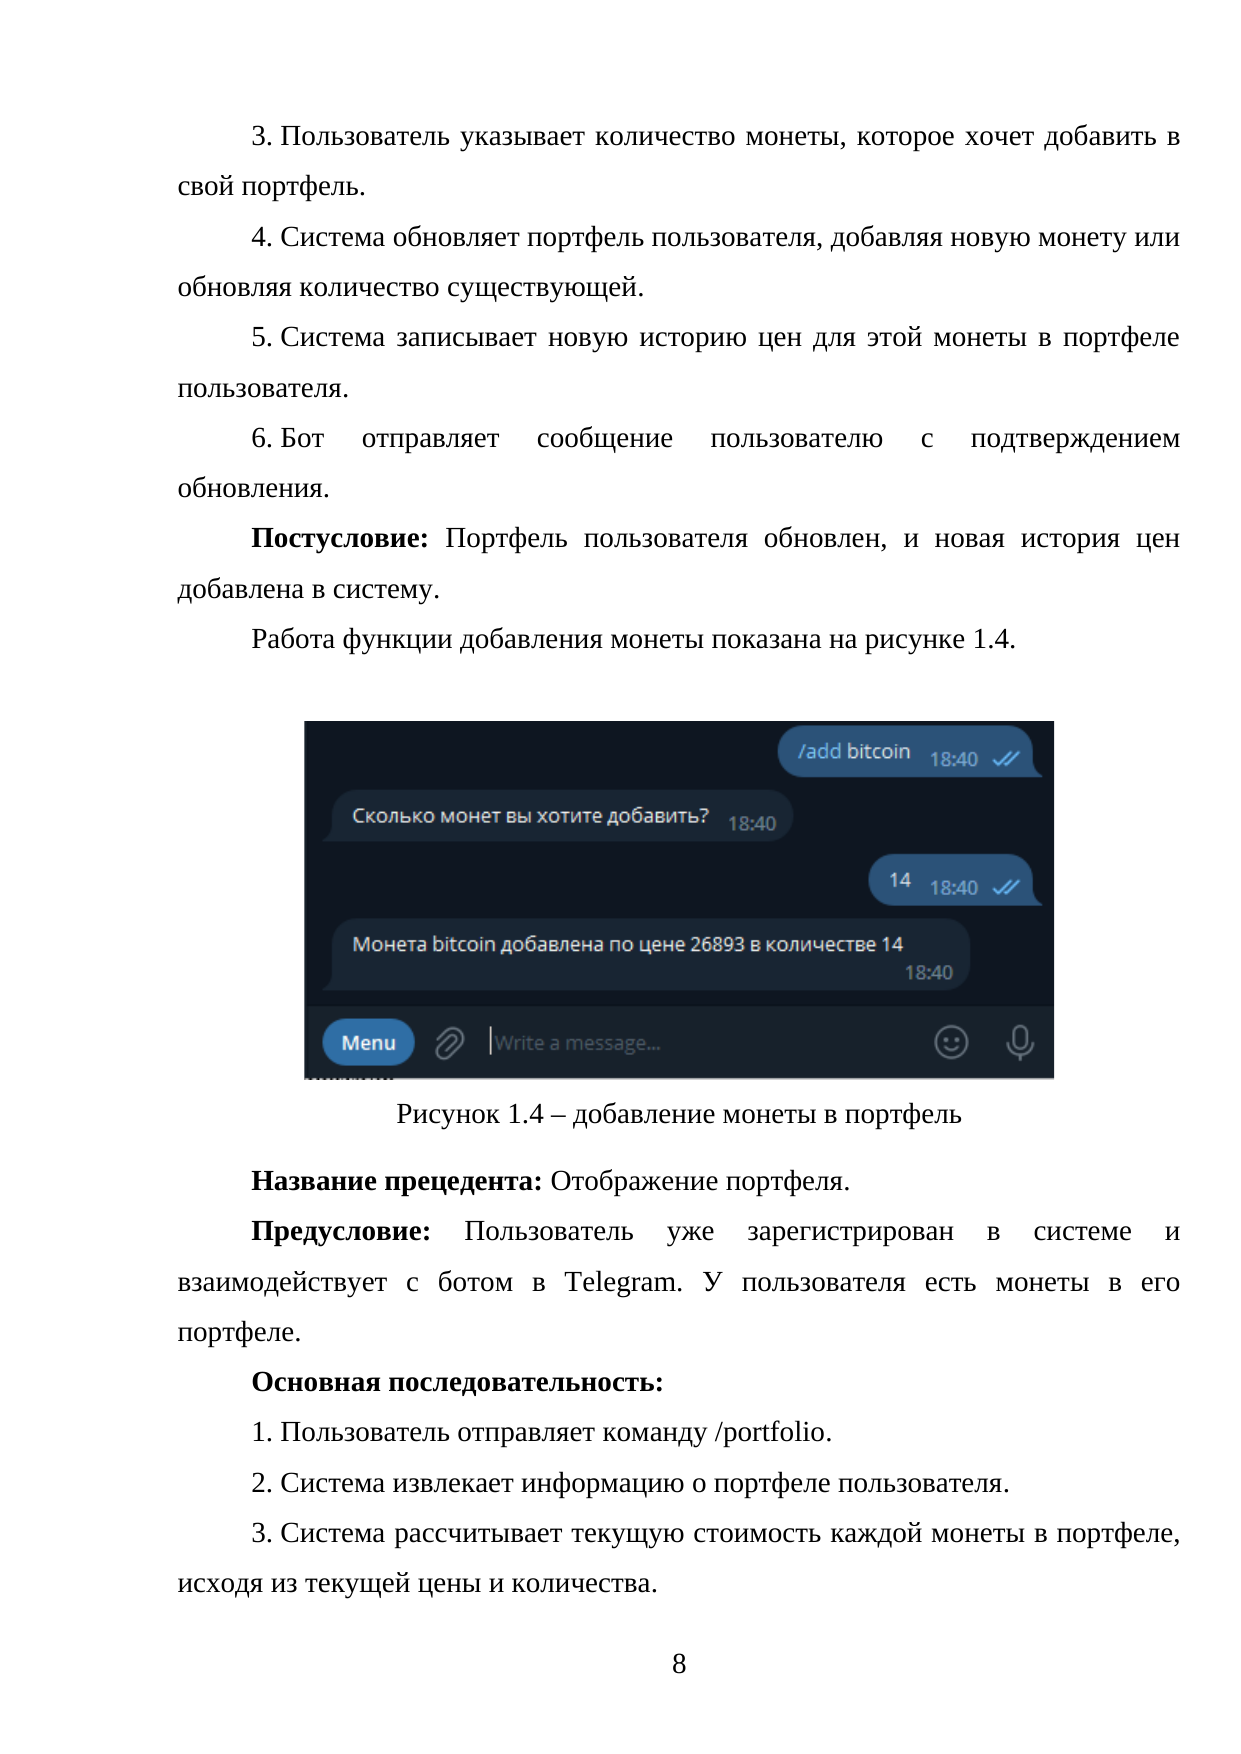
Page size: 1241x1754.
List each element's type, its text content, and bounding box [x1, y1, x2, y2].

list Пользователь указывает количество монеты, которое хочет добавить в свой портфель. [177, 118, 1181, 202]
text Постусловие: Портфель пользователя обновлен, и новая история цен добавлена в систему. [177, 521, 1181, 604]
text Работа функции добавления монеты показана на рисунке 1.4. [177, 621, 1181, 655]
text Предусловие: Пользователь уже зарегистрирован в системе и взаимодействует с ботом в Telegram. У пользователя есть монеты в его портфеле. [177, 1213, 1181, 1347]
list Система записывает новую историю цен для этой монеты в портфеле пользователя. [177, 319, 1181, 403]
list Бот отправляет сообщение пользователю с подтверждением обновления. [177, 420, 1181, 504]
list Система извлекает информацию о портфеле пользователя. [177, 1465, 1181, 1498]
list Пользователь отправляет команду /portfolio. [177, 1414, 1181, 1448]
list Система обновляет портфель пользователя, добавляя новую монету или обновляя количество существующей. [177, 219, 1181, 303]
text Название прецедента: Отображение портфеля. [177, 1163, 1181, 1197]
text Основная последовательность: [177, 1364, 1181, 1398]
picture [304, 721, 1055, 1080]
list Система рассчитывает текущую стоимость каждой монеты в портфеле, исходя из текущей цены и количества. [177, 1515, 1181, 1599]
text Рисунок 1.4 – добавление монеты в портфель [177, 1096, 1181, 1129]
